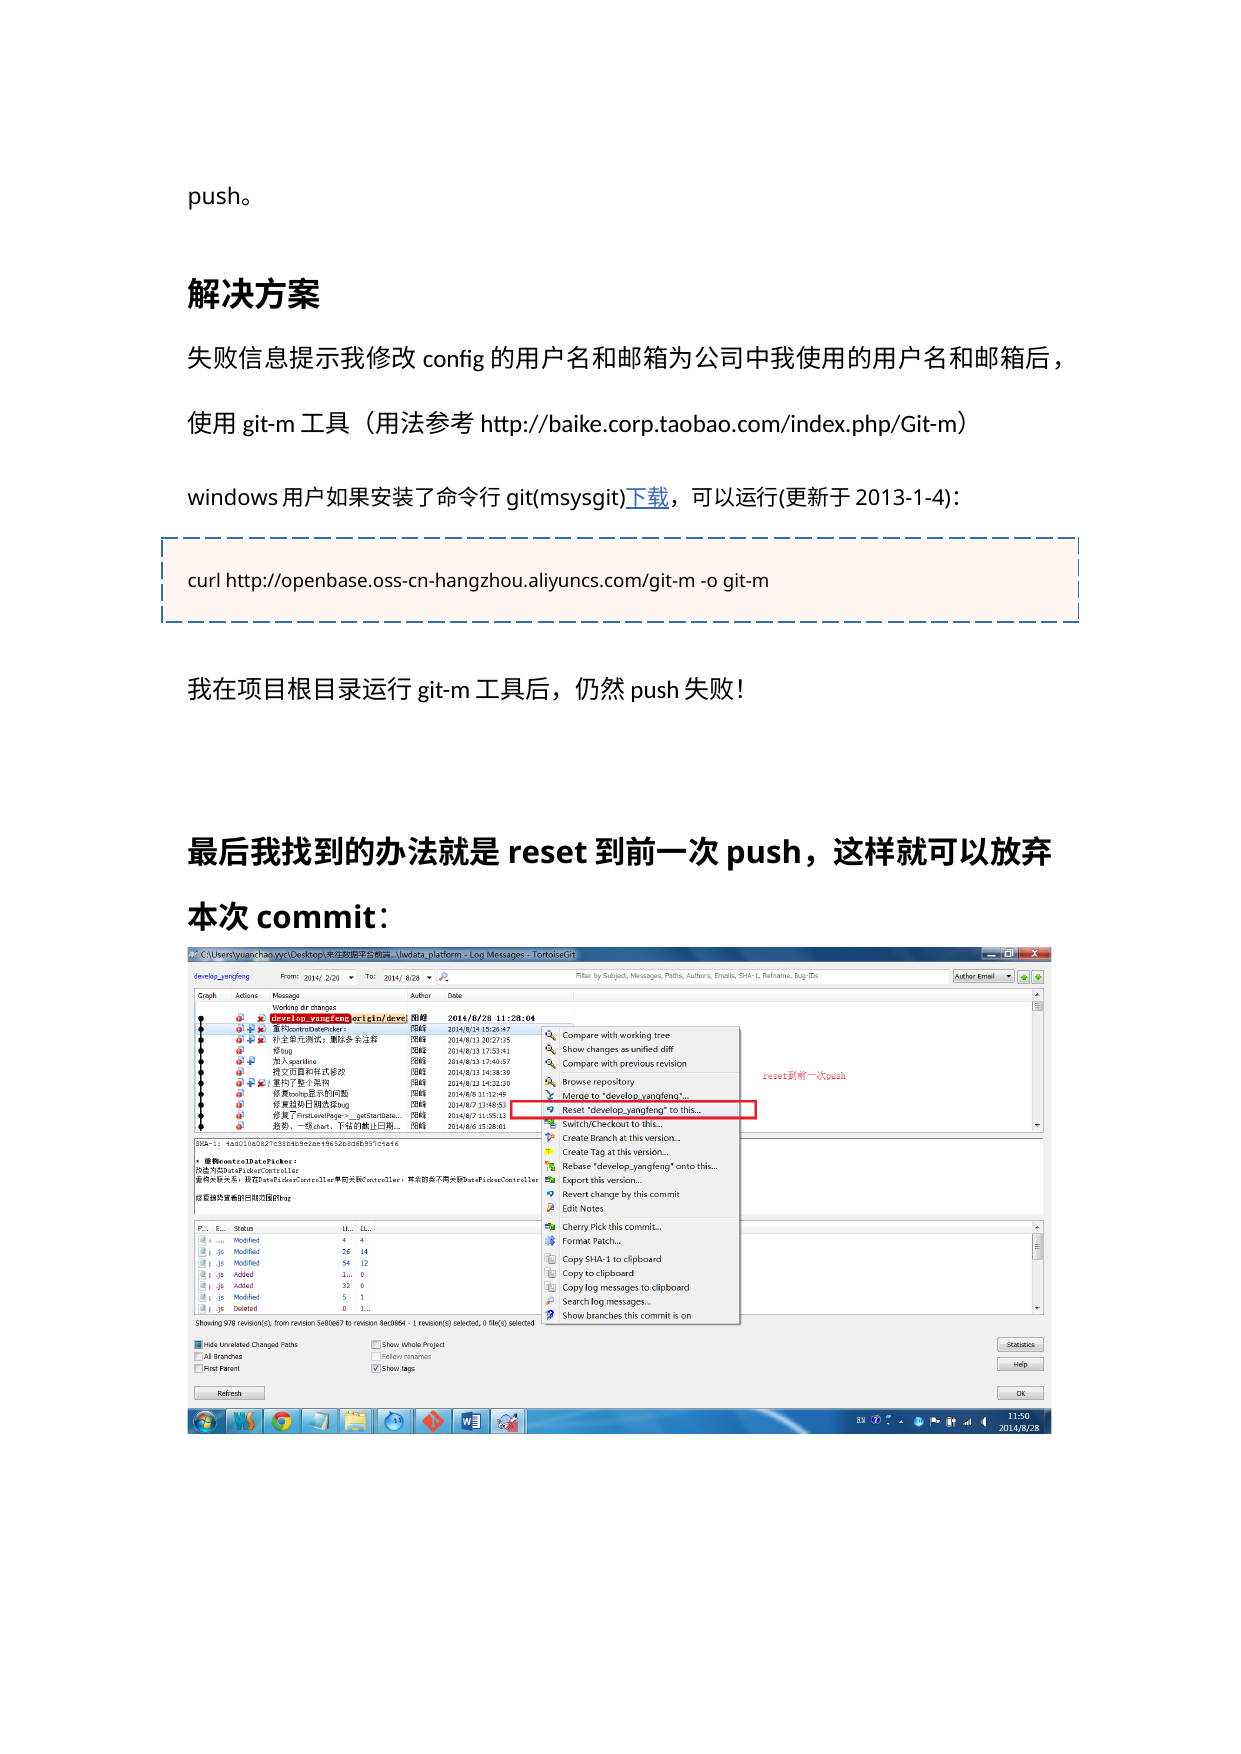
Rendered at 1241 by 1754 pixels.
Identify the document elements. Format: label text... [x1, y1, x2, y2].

text curl http://openbase.oss-cn-hangzhou.aliyuncs.com/git-m -o git-m [161, 537, 1079, 623]
text 最后我找到的办法就是reset到前一次push，这样就可以放弃本次commit： [187, 818, 1053, 948]
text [187, 162, 1053, 227]
text 我在项目根目录运行git-m工具后，仍然push失败！ [187, 655, 1053, 720]
text 失败信息提示我修改config的用户名和邮箱为公司中我使用的用户名和邮箱后，使用git-m工具（用法参考http://baike.corp.taobao.com/index.php/Git-m） [187, 324, 1053, 454]
text 解决方案 [187, 259, 1053, 324]
text windows用户如果安装了命令行git(msysgit)下载，可以运行(更新于2013-1-4)： [187, 479, 1053, 512]
picture [187, 947, 1052, 1434]
